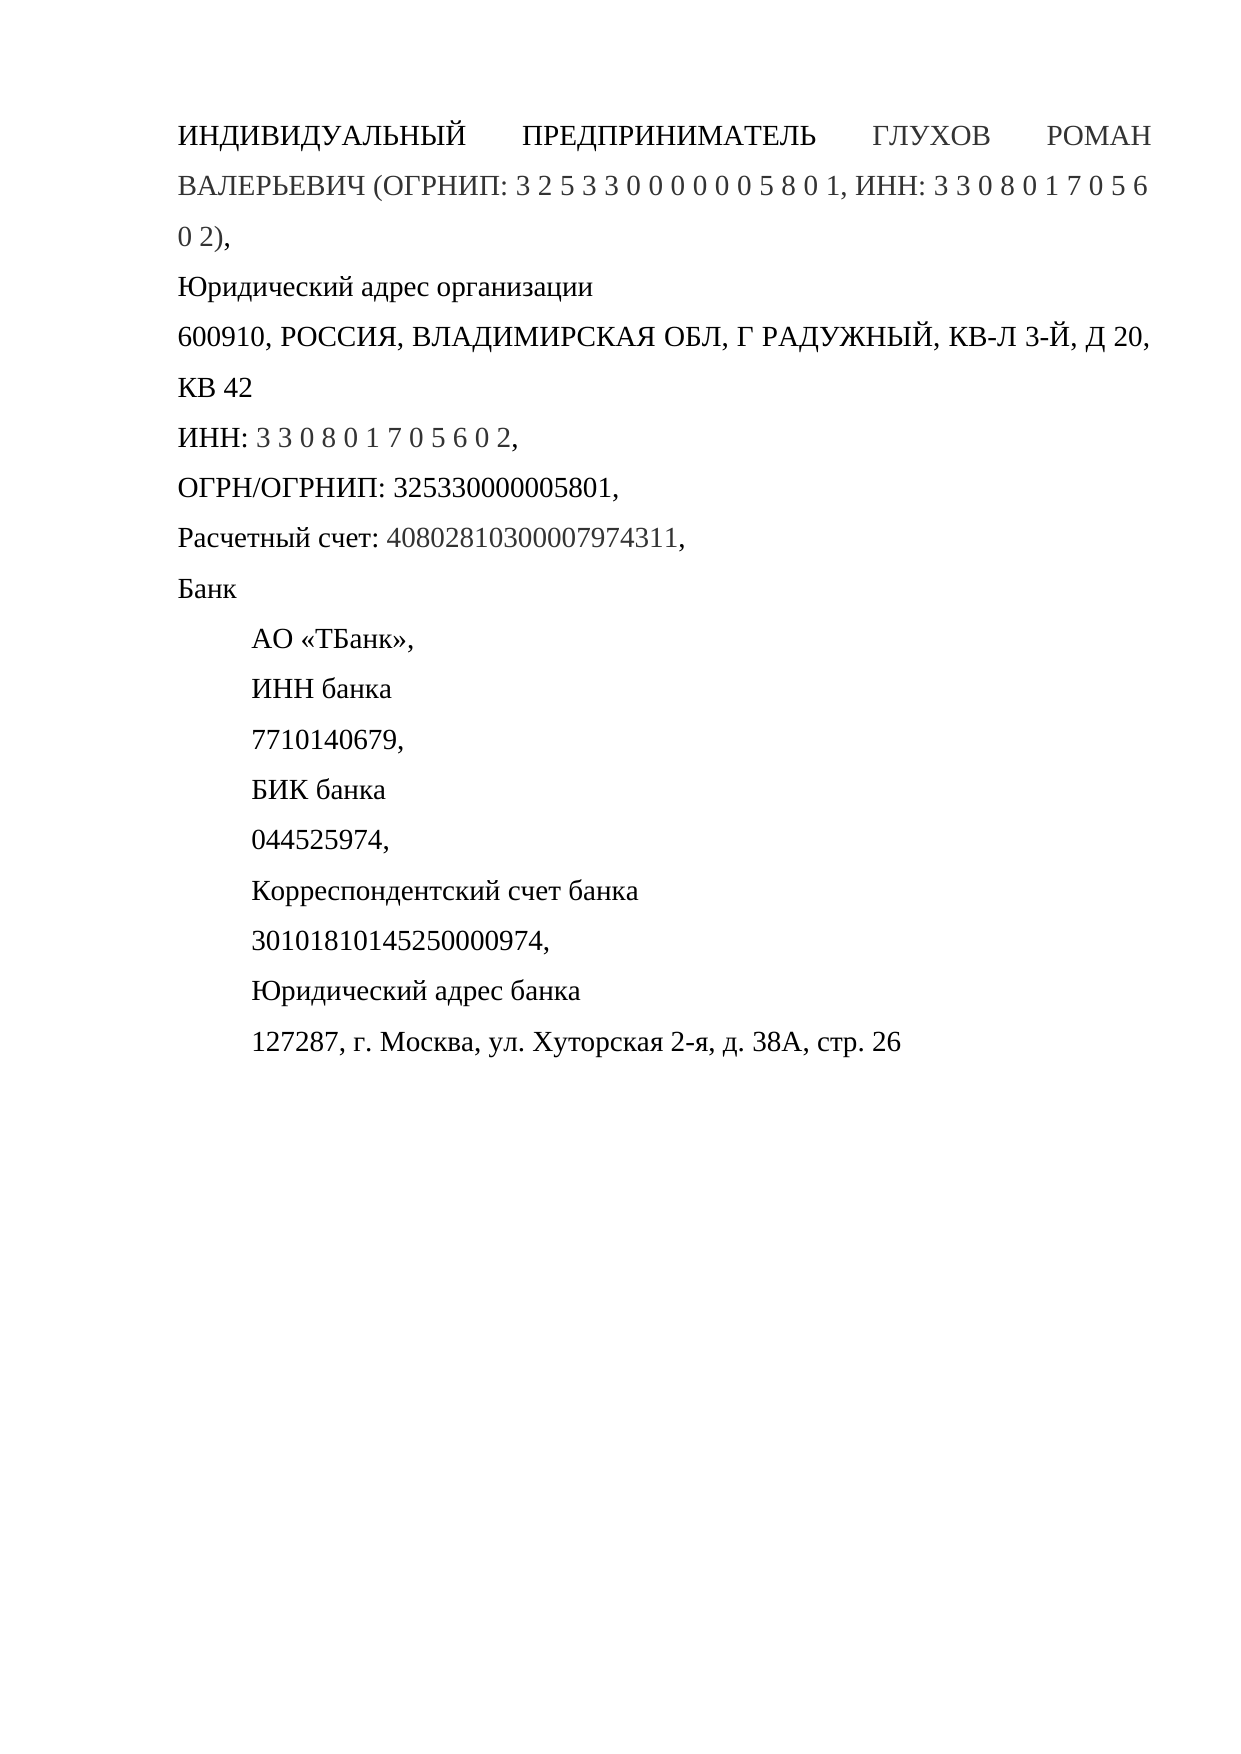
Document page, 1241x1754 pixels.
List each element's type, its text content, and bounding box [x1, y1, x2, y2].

text ИНН: 3 3 0 8 0 1 7 0 5 6 0 2, [177, 420, 1152, 453]
text ИНДИВИДУАЛЬНЫЙ ПРЕДПРИНИМАТЕЛЬ ГЛУХОВ РОМАН ВАЛЕРЬЕВИЧ (ОГРНИП: 3 2 5 3 3 0 0 0 0 0 0 5 8 0 1, ИНН: 3 3 0 8 0 1 7 0 5 6 0 2), [177, 118, 1152, 252]
text Банк [177, 571, 1152, 604]
text 7710140679, [177, 722, 1152, 755]
text 600910, РОССИЯ, ВЛАДИМИРСКАЯ ОБЛ, Г РАДУЖНЫЙ, КВ-Л 3-Й, Д 20, КВ 42 [177, 319, 1152, 403]
text Расчетный счет: 40802810300007974311, [177, 521, 1152, 554]
text Юридический адрес банка [177, 973, 1152, 1007]
text 30101810145250000974, [177, 923, 1152, 957]
text ОГРН/ОГРНИП: 325330000005801, [177, 470, 1152, 504]
text АО «ТБанк», [177, 621, 1152, 655]
text 127287, г. Москва, ул. Хуторская 2-я, д. 38А, стр. 26 [177, 1024, 1152, 1057]
text ИНН банка [177, 672, 1152, 705]
text БИК банка [177, 772, 1152, 806]
text Корреспондентский счет банка [177, 873, 1152, 906]
text Юридический адрес организации [177, 269, 1152, 303]
text 044525974, [177, 822, 1152, 856]
